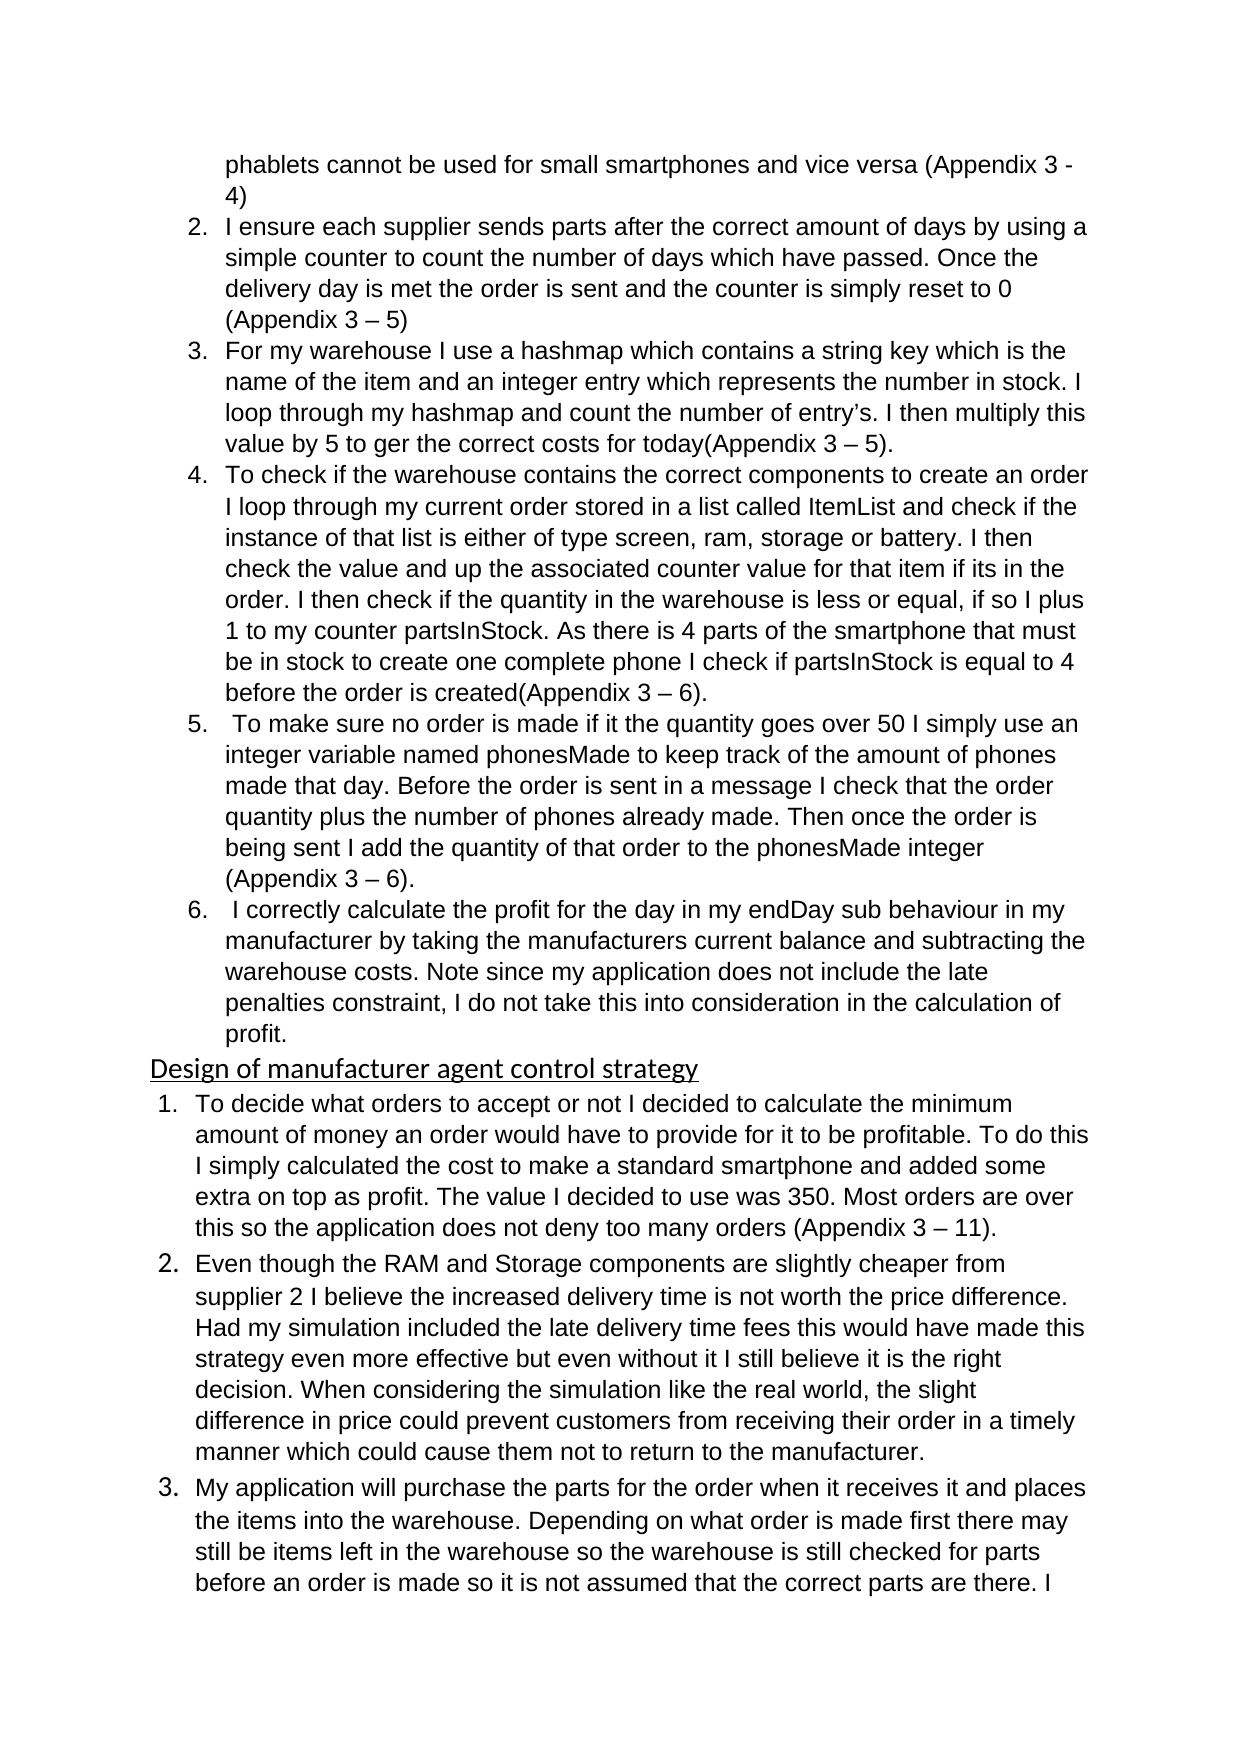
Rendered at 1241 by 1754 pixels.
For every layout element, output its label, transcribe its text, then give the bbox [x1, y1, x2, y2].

list Even though the RAM and Storage components are slightly cheaper from supplier 2 I believe the increased delivery time is not worth the price difference. Had my simulation included the late delivery time fees this would have made this strategy even more effective but even without it I still believe it is the right decision. When considering the simulation like the real world, the slight difference in price could prevent customers from receiving their order in a timely manner which could cause them not to return to the manufacturer. [157, 1244, 1090, 1466]
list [187, 150, 1090, 210]
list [157, 1468, 1090, 1597]
list To check if the warehouse contains the correct components to create an order I loop through my current order stored in a list called ItemList and check if the instance of that list is either of type screen, ram, storage or battery. I then check the value and up the associated counter value for that item if its in the order. I then check if the quantity in the warehouse is less or equal, if so I plus 1 to my counter partsInStock. As there is 4 parts of the smartphone that must be in stock to create one complete phone I check if partsInStock is equal to 4 before the order is created(Appendix 3 – 6). [187, 460, 1090, 706]
list I ensure each supplier sends parts after the correct amount of days by using a simple counter to count the number of days which have passed. Once the delivery day is met the order is sent and the counter is simply reset to 0 (Appendix 3 – 5) [187, 212, 1090, 334]
list I correctly calculate the profit for the day in my endDay sub behaviour in my manufacturer by taking the manufacturers current balance and subtracting the warehouse costs. Note since my application does not include the late penalties constraint, I do not take this into consideration in the calculation of profit. [187, 895, 1090, 1048]
list To make sure no order is made if it the quantity goes over 50 I simply use an integer variable named phonesMade to keep track of the amount of phones made that day. Before the order is sent in a message I check that the order quantity plus the number of phones already made. Then once the order is being sent I add the quantity of that order to the phonesMade integer (Appendix 3 – 6). [187, 709, 1090, 893]
list For my warehouse I use a hashmap which contains a string key which is the name of the item and an integer entry which represents the number in stock. I loop through my hashmap and count the number of entry’s. I then multiply this value by 5 to ger the correct costs for today(Appendix 3 – 5). [187, 336, 1090, 458]
list To decide what orders to accept or not I decided to calculate the minimum amount of money an order would have to provide for it to be profitable. To do this I simply calculated the cost to make a standard smartphone and added some extra on top as profit. The value I decided to use was 350. Most orders are over this so the application does not deny too many orders (Appendix 3 – 11). [157, 1089, 1090, 1242]
text Design of manufacturer agent control strategy [150, 1050, 1090, 1086]
